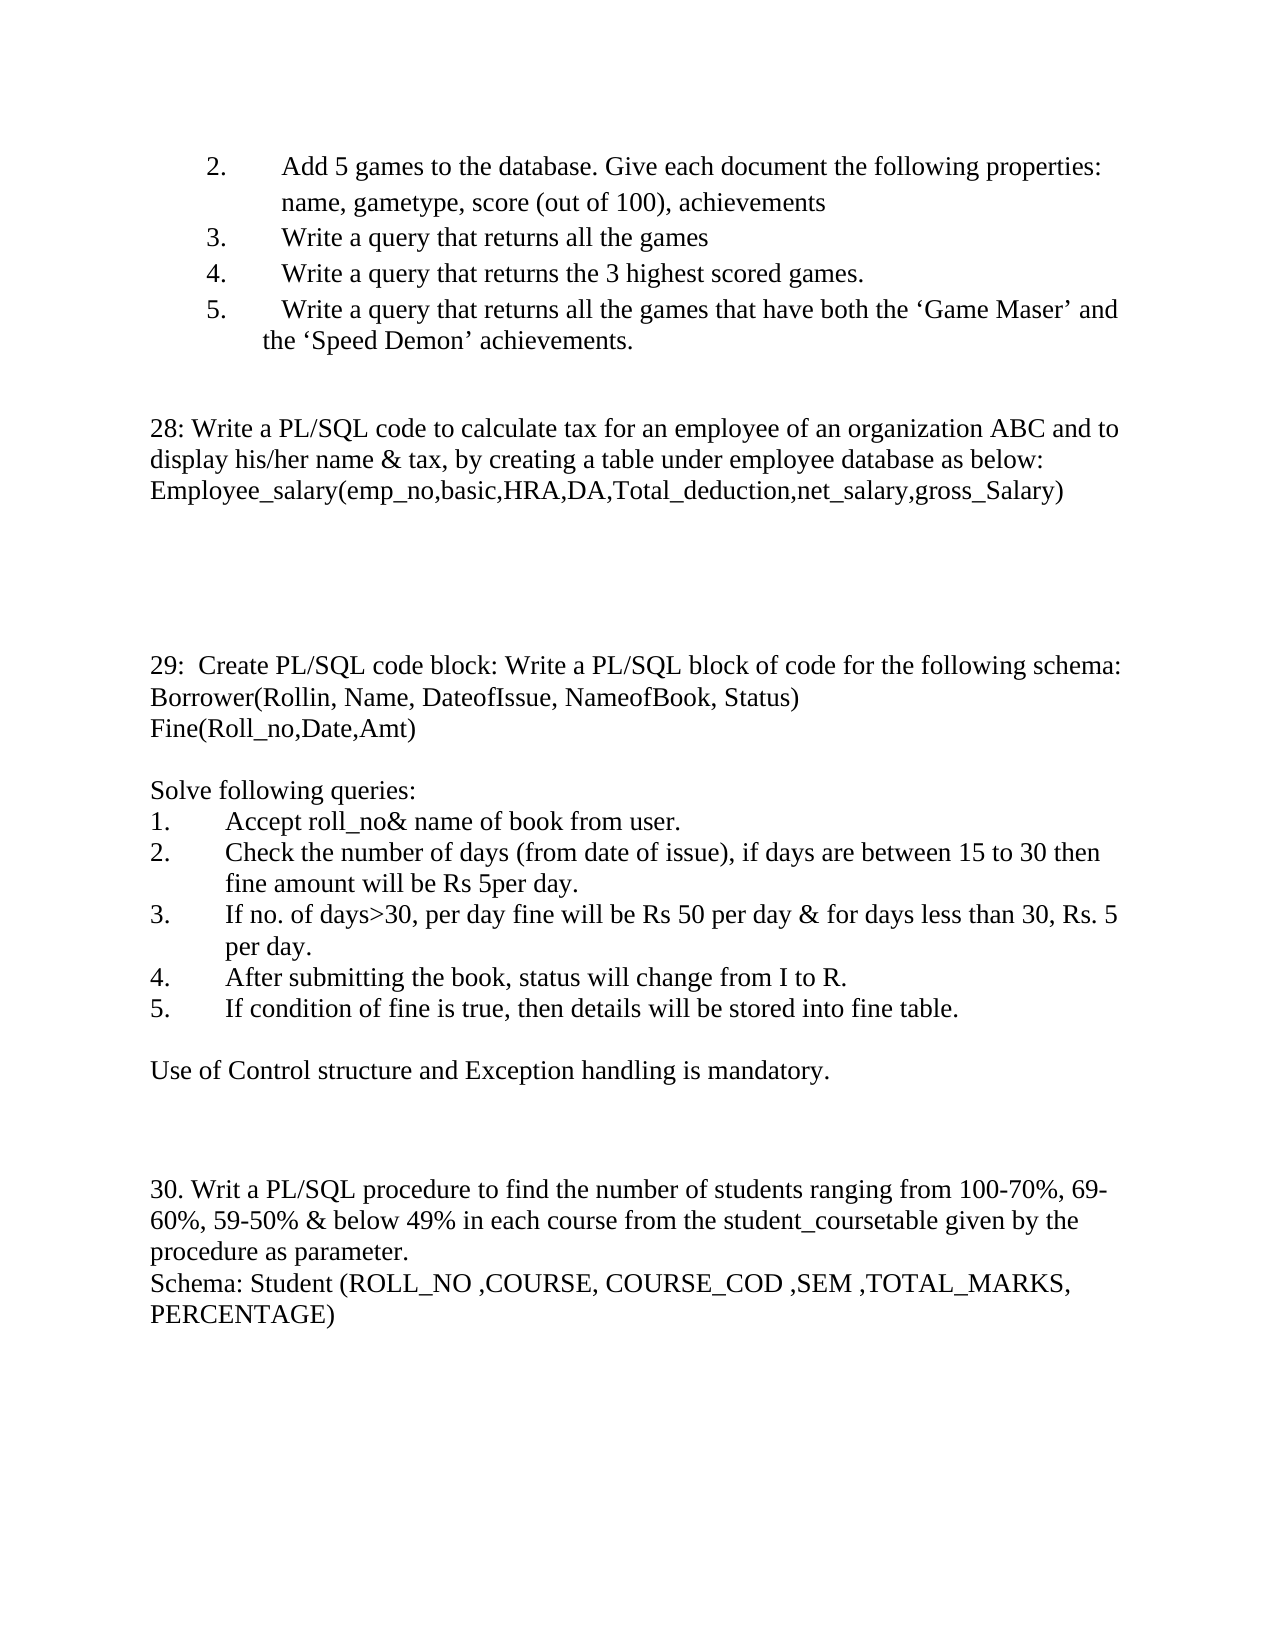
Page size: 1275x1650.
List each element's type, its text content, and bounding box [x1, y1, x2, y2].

text 28: Write a PL/SQL code to calculate tax for an employee of an organization ABC and to display his/her name & tax, by creating a table under employee database as below: [150, 412, 1125, 474]
list Write a query that returns the 3 highest scored games. [206, 257, 1125, 288]
list Write a query that returns all the games [206, 221, 1125, 253]
list Accept roll_no& name of book from user. [150, 805, 1125, 836]
list If condition of fine is true, then details will be stored into fine table. [150, 992, 1125, 1023]
text Use of Control structure and Exception handling is mandatory. [150, 1054, 1125, 1086]
text Borrower(Rollin, Name, DateofIssue, NameofBook, Status) [150, 681, 1125, 712]
text Employee_salary(emp_no,basic,HRA,DA,Total_deduction,net_salary,gross_Salary) [150, 474, 1125, 505]
text Schema: Student (ROLL_NO ,COURSE, COURSE_COD ,SEM ,TOTAL_MARKS, PERCENTAGE) [150, 1267, 1125, 1329]
list If no. of days>30, per day fine will be Rs 50 per day & for days less than 30, Rs. 5 per day. [150, 899, 1125, 961]
text 30. Writ a PL/SQL procedure to find the number of students ranging from 100-70%, 69-60%, 59-50% & below 49% in each course from the student_coursetable given by the procedure as parameter. [150, 1173, 1125, 1267]
text the ‘Speed Demon’ achievements. [262, 324, 1125, 355]
text 29: Create PL/SQL code block: Write a PL/SQL block of code for the following schema: [150, 649, 1125, 681]
list Check the number of days (from date of issue), if days are between 15 to 30 then fine amount will be Rs 5per day. [150, 836, 1125, 899]
list Add 5 games to the database. Give each document the following properties: name, gametype, score (out of 100), achievements [206, 150, 1125, 217]
list After submitting the book, status will change from I to R. [150, 961, 1125, 992]
text Fine(Roll_no,Date,Amt) [150, 712, 1125, 743]
text Solve following queries: [150, 774, 1125, 805]
list Write a query that returns all the games that have both the ‘Game Maser’ and [206, 293, 1125, 324]
